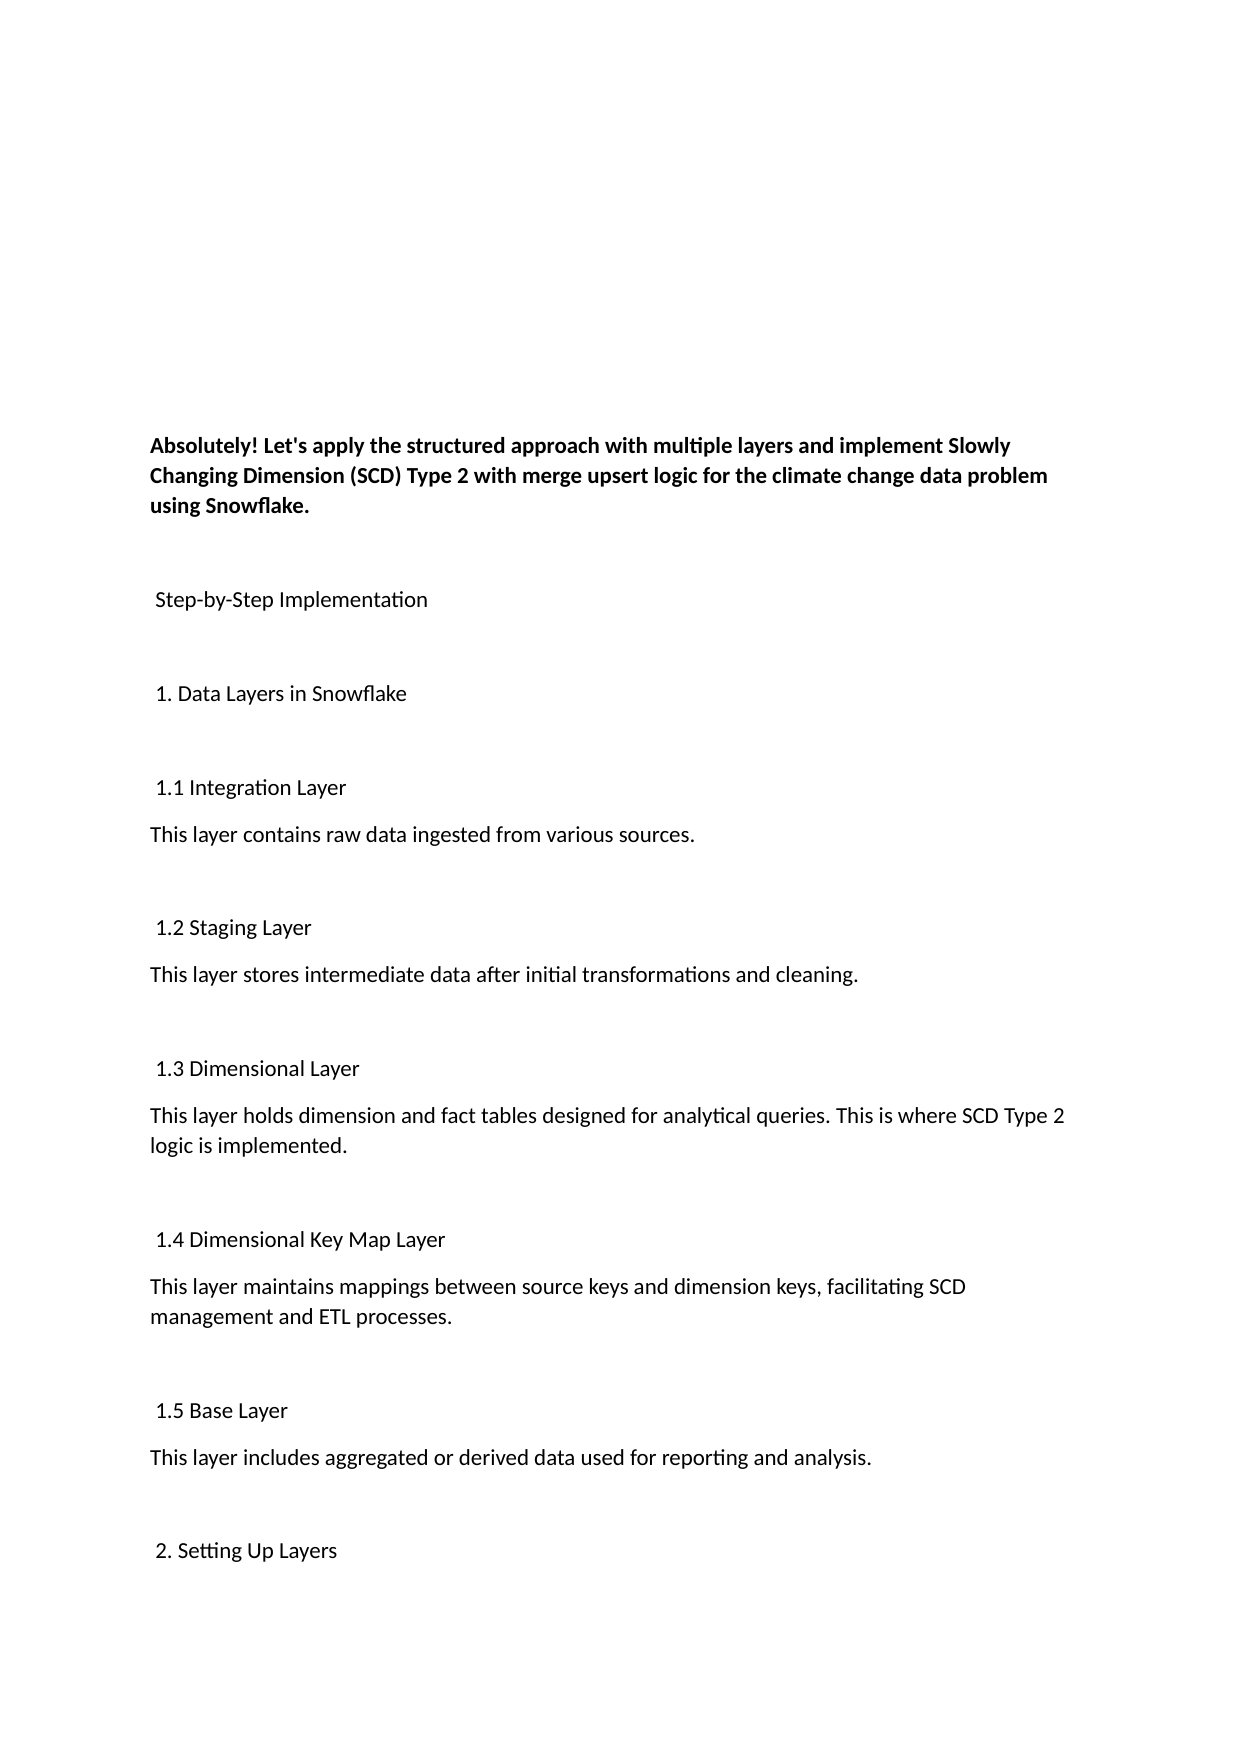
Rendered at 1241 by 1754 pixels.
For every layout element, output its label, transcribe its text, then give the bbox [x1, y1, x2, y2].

text This layer maintains mappings between source keys and dimension keys, facilitating SCD management and ETL processes. [150, 1272, 1090, 1330]
text 1. Data Layers in Snowflake [150, 679, 1090, 707]
text This layer contains raw data ingested from various sources. [150, 820, 1090, 848]
text 1.3 Dimensional Layer [150, 1054, 1090, 1082]
text 1.5 Base Layer [150, 1396, 1090, 1424]
text This layer includes aggregated or derived data used for reporting and analysis. [150, 1443, 1090, 1471]
text 1.4 Dimensional Key Map Layer [150, 1225, 1090, 1253]
text Absolutely! Let's apply the structured approach with multiple layers and implement Slowly Changing Dimension (SCD) Type 2 with merge upsert logic for the climate change data problem using Snowflake. [150, 431, 1090, 520]
text Step-by-Step Implementation [150, 585, 1090, 613]
text 2. Setting Up Layers [150, 1536, 1090, 1564]
text This layer holds dimension and fact tables designed for analytical queries. This is where SCD Type 2 logic is implemented. [150, 1101, 1090, 1159]
text This layer stores intermediate data after initial transformations and cleaning. [150, 960, 1090, 988]
text 1.1 Integration Layer [150, 773, 1090, 801]
text 1.2 Staging Layer [150, 913, 1090, 942]
